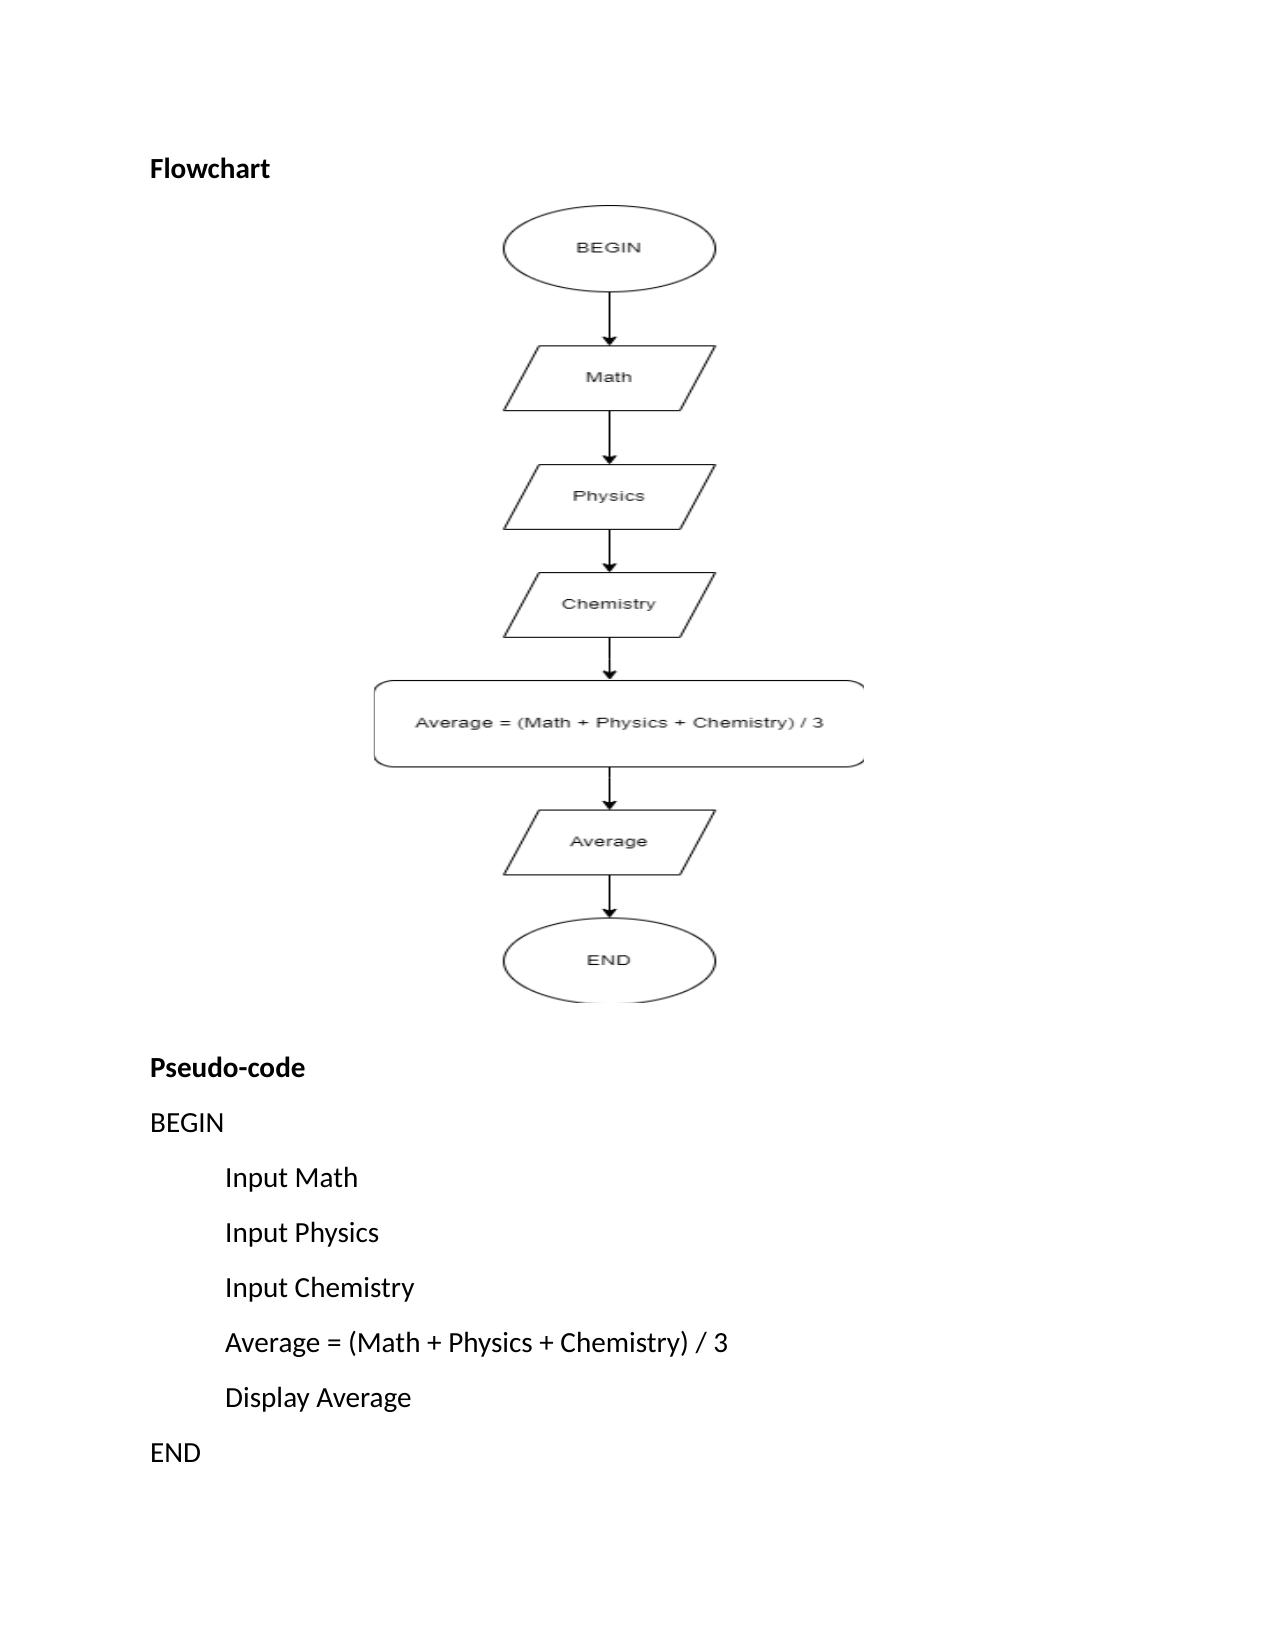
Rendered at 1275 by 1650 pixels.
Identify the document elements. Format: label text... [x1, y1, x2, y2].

picture [373, 205, 864, 1002]
text Average = (Math + Physics + Chemistry) / 3 [150, 1324, 1125, 1360]
text Input Physics [150, 1214, 1125, 1250]
text END [150, 1434, 1125, 1470]
text Display Average [150, 1379, 1125, 1415]
text Pseudo-code [150, 1049, 1125, 1084]
text Input Chemistry [150, 1269, 1125, 1305]
text Input Math [150, 1159, 1125, 1195]
text Flowchart [150, 150, 1125, 186]
text BEGIN [150, 1104, 1125, 1139]
